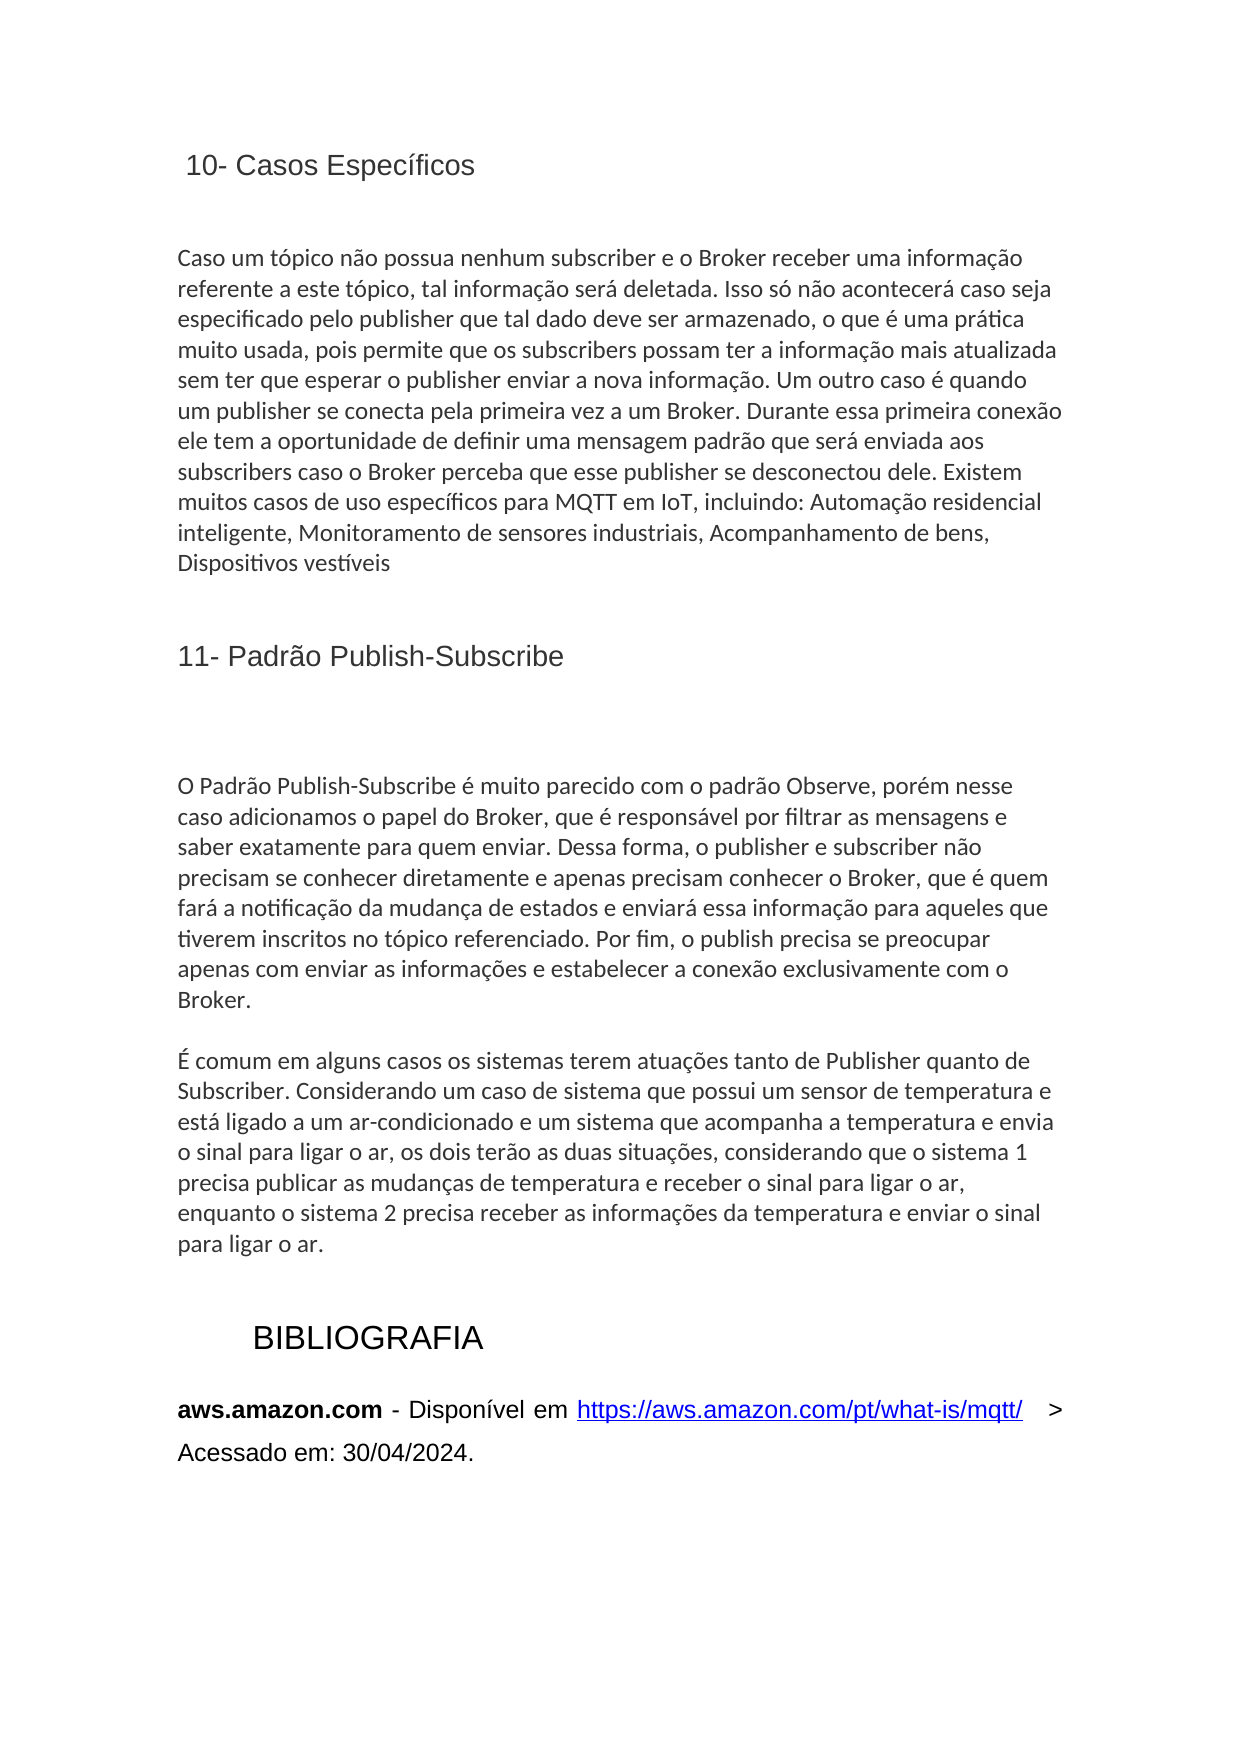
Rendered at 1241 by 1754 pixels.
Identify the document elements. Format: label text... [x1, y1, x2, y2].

text aws.amazon.com - Disponível em https://aws.amazon.com/pt/what-is/mqtt/ > Acessado em: 30/04/2024. [177, 1394, 1063, 1466]
text Caso um tópico não possua nenhum subscriber e o Broker receber uma informação referente a este tópico, tal informação será deletada. Isso só não acontecerá caso seja especificado pelo publisher que tal dado deve ser armazenado, o que é uma prática muito usada, pois permite que os subscribers possam ter a informação mais atualizada sem ter que esperar o publisher enviar a nova informação. Um outro caso é quando um publisher se conecta pela primeira vez a um Broker. Durante essa primeira conexão ele tem a oportunidade de definir uma mensagem padrão que será enviada aos subscribers caso o Broker perceba que esse publisher se desconectou dele. Existem muitos casos de uso específicos para MQTT em IoT, incluindo: Automação residencial inteligente, Monitoramento de sensores industriais, Acompanhamento de bens, Dispositivos vestíveis [177, 242, 1063, 578]
text 10- Casos Específicos [177, 148, 1063, 181]
list BIBLIOGRAFIA [252, 1318, 1063, 1356]
text O Padrão Publish-Subscribe é muito parecido com o padrão Observe, porém nesse caso adicionamos o papel do Broker, que é responsável por filtrar as mensagens e saber exatamente para quem enviar. Dessa forma, o publisher e subscriber não precisam se conhecer diretamente e apenas precisam conhecer o Broker, que é quem fará a notificação da mudança de estados e enviará essa informação para aqueles que tiverem inscritos no tópico referenciado. Por fim, o publish precisa se preocupar apenas com enviar as informações e estabelecer a conexão exclusivamente com o Broker. [177, 770, 1063, 1014]
text 11- Padrão Publish-Subscribe [177, 639, 1063, 672]
